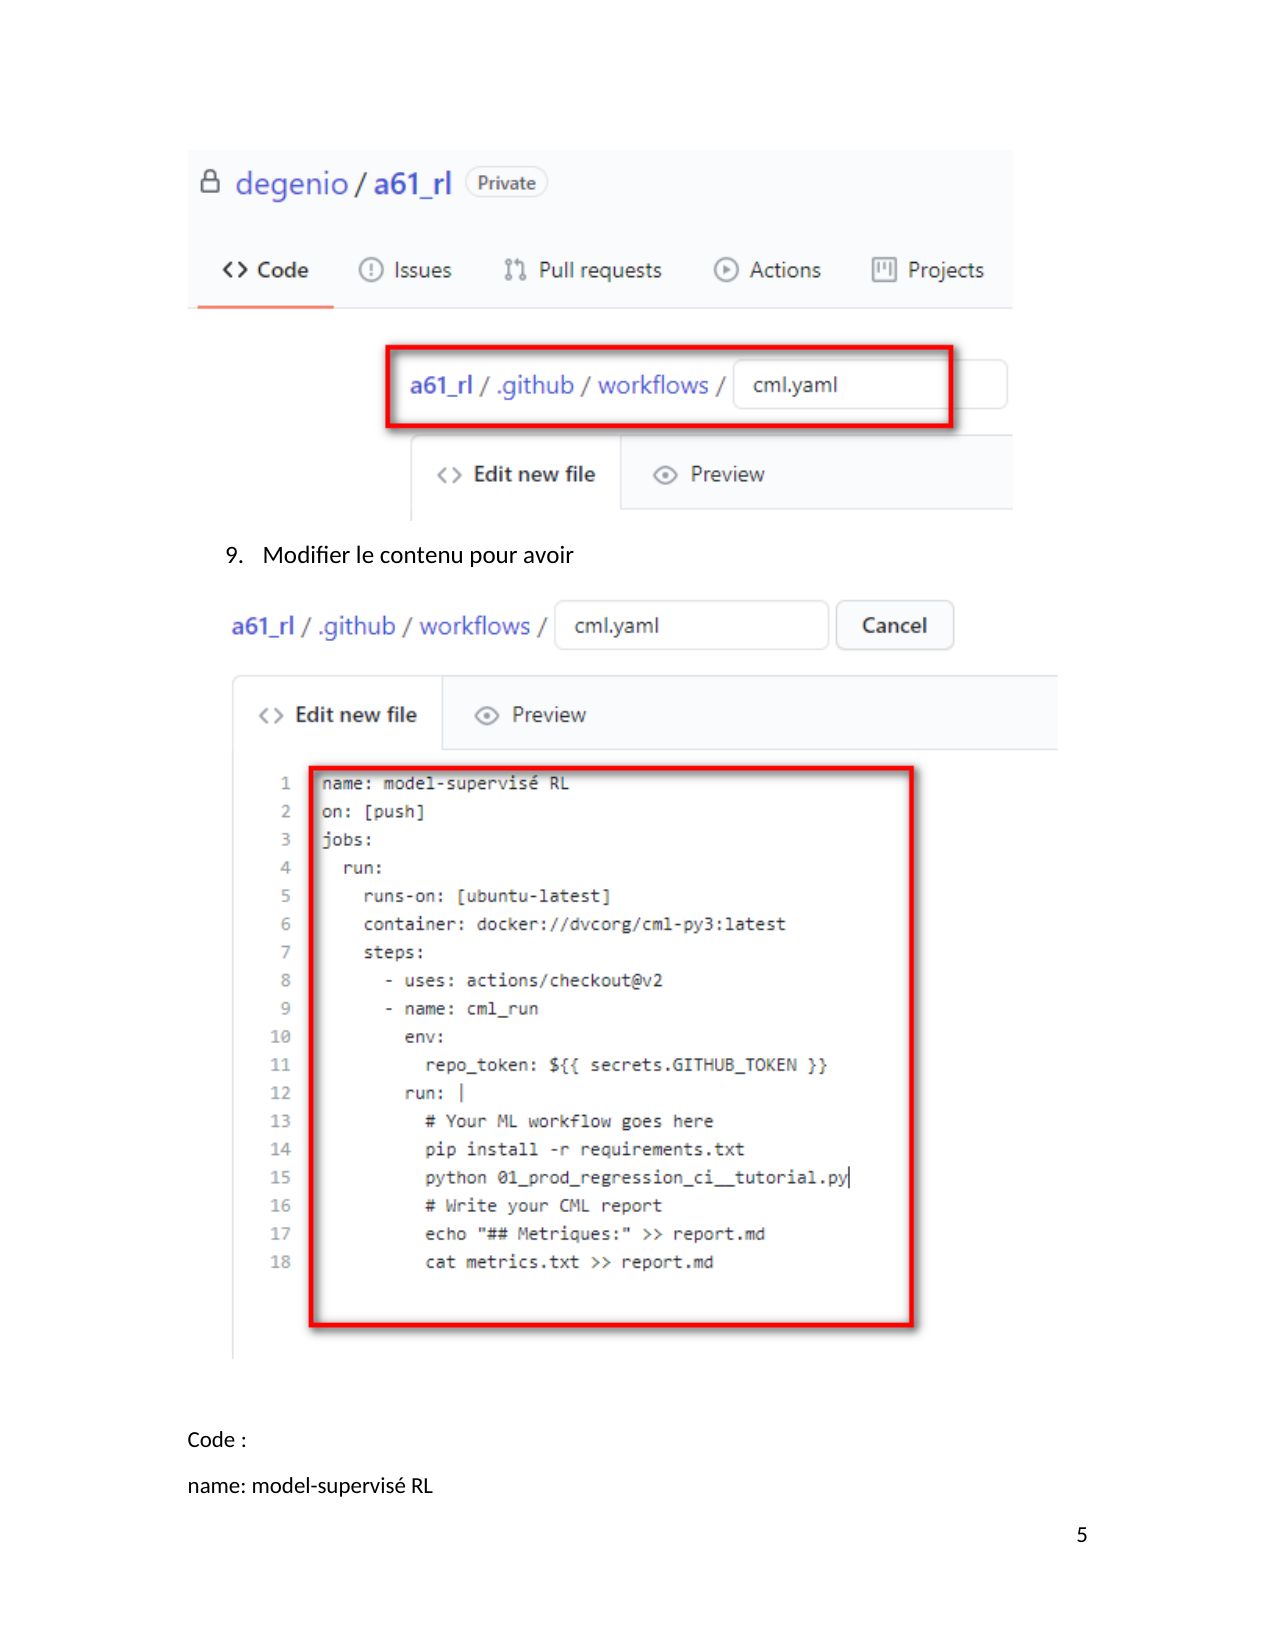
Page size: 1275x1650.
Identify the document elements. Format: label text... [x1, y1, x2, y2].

picture [187, 595, 1058, 1359]
text name: model-supervisé RL [187, 1472, 1087, 1500]
picture [187, 150, 1013, 521]
list Modifier le contenu pour avoir [225, 539, 1087, 570]
text Code : [187, 1425, 1087, 1453]
